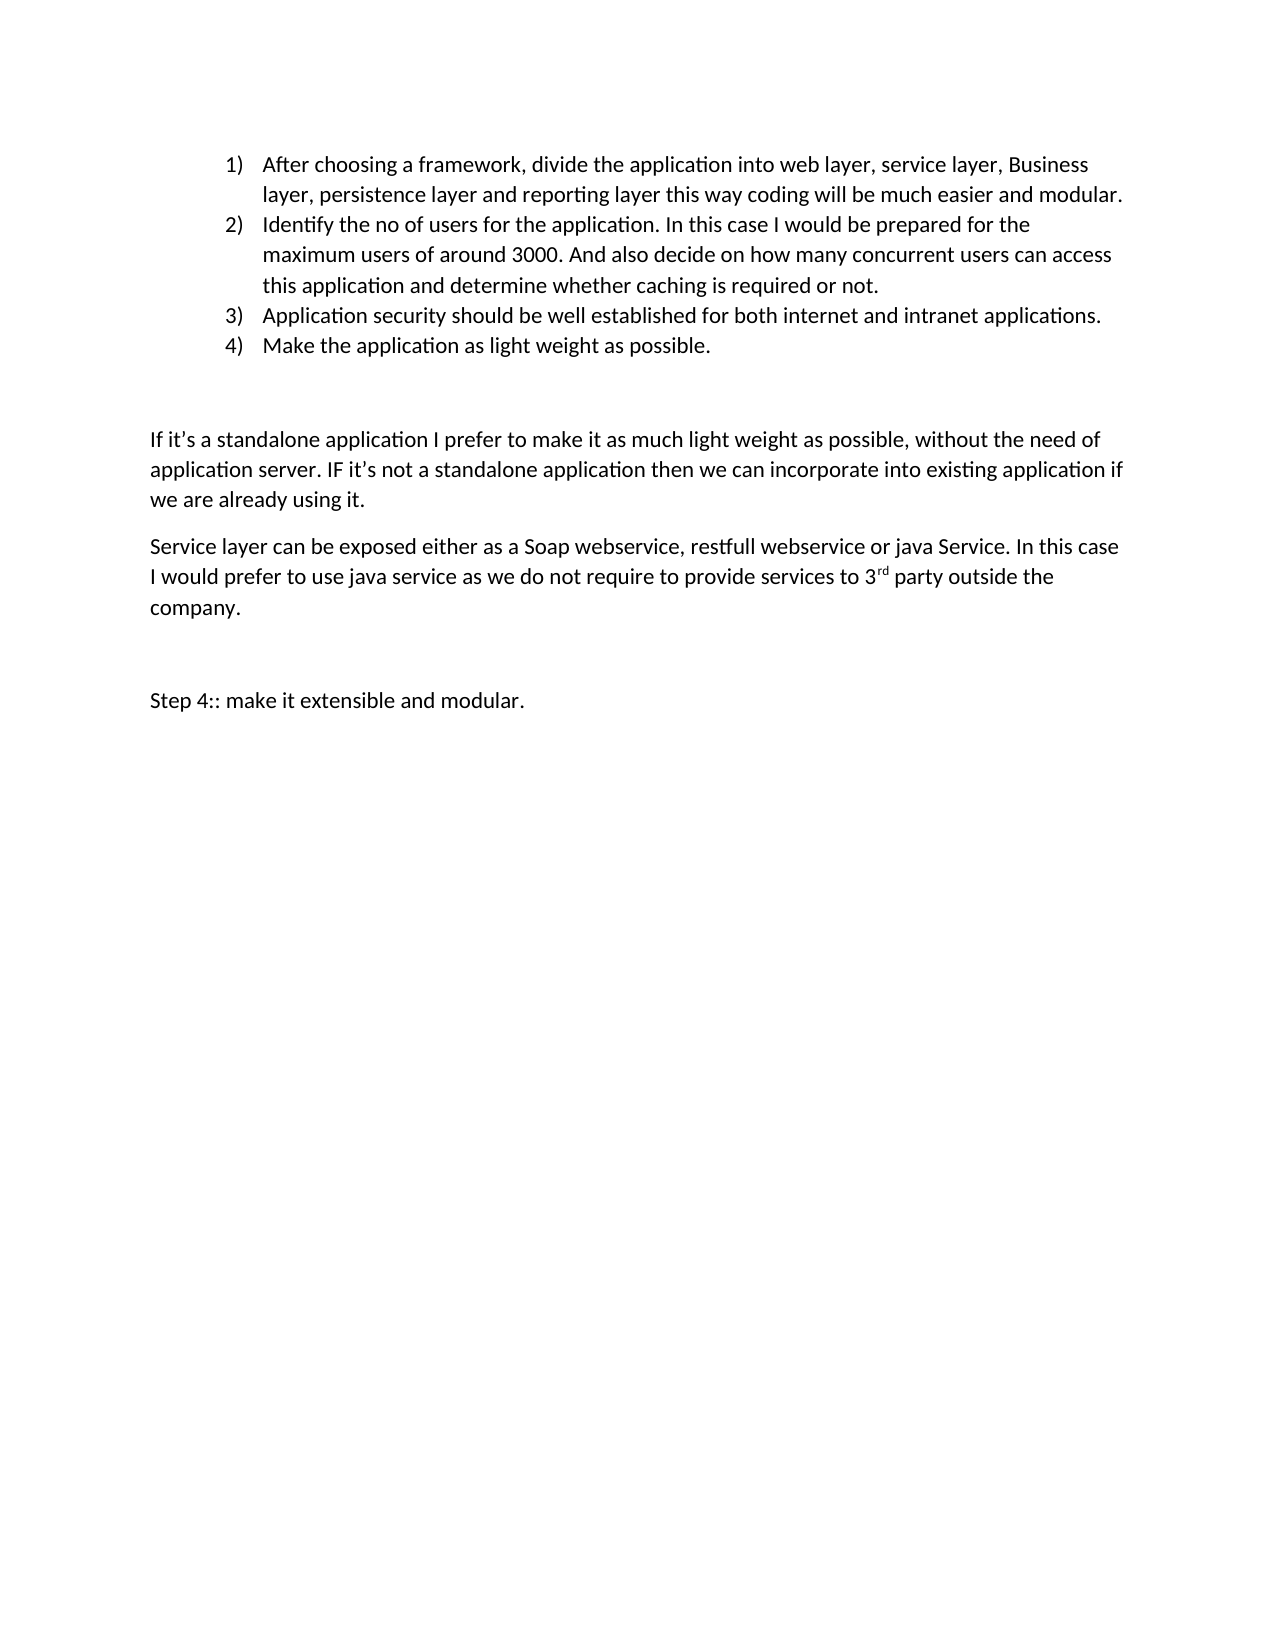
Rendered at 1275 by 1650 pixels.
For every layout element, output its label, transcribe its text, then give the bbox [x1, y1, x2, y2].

list Make the application as light weight as possible. [225, 331, 1125, 359]
text If it’s a standalone application I prefer to make it as much light weight as possible, without the need of application server. IF it’s not a standalone application then we can incorporate into existing application if we are already using it. [150, 425, 1125, 513]
list After choosing a framework, divide the application into web layer, service layer, Business layer, persistence layer and reporting layer this way coding will be much easier and modular. [225, 150, 1125, 208]
list Application security should be well established for both internet and intranet applications. [225, 301, 1125, 329]
text Step 4:: make it extensible and modular. [150, 686, 1125, 714]
text Service layer can be exposed either as a Soap webservice, restfull webservice or java Service. In this case I would prefer to use java service as we do not require to provide services to 3rd party outside the company. [150, 532, 1125, 621]
list Identify the no of users for the application. In this case I would be prepared for the maximum users of around 3000. And also decide on how many concurrent users can access this application and determine whether caching is required or not. [225, 210, 1125, 299]
